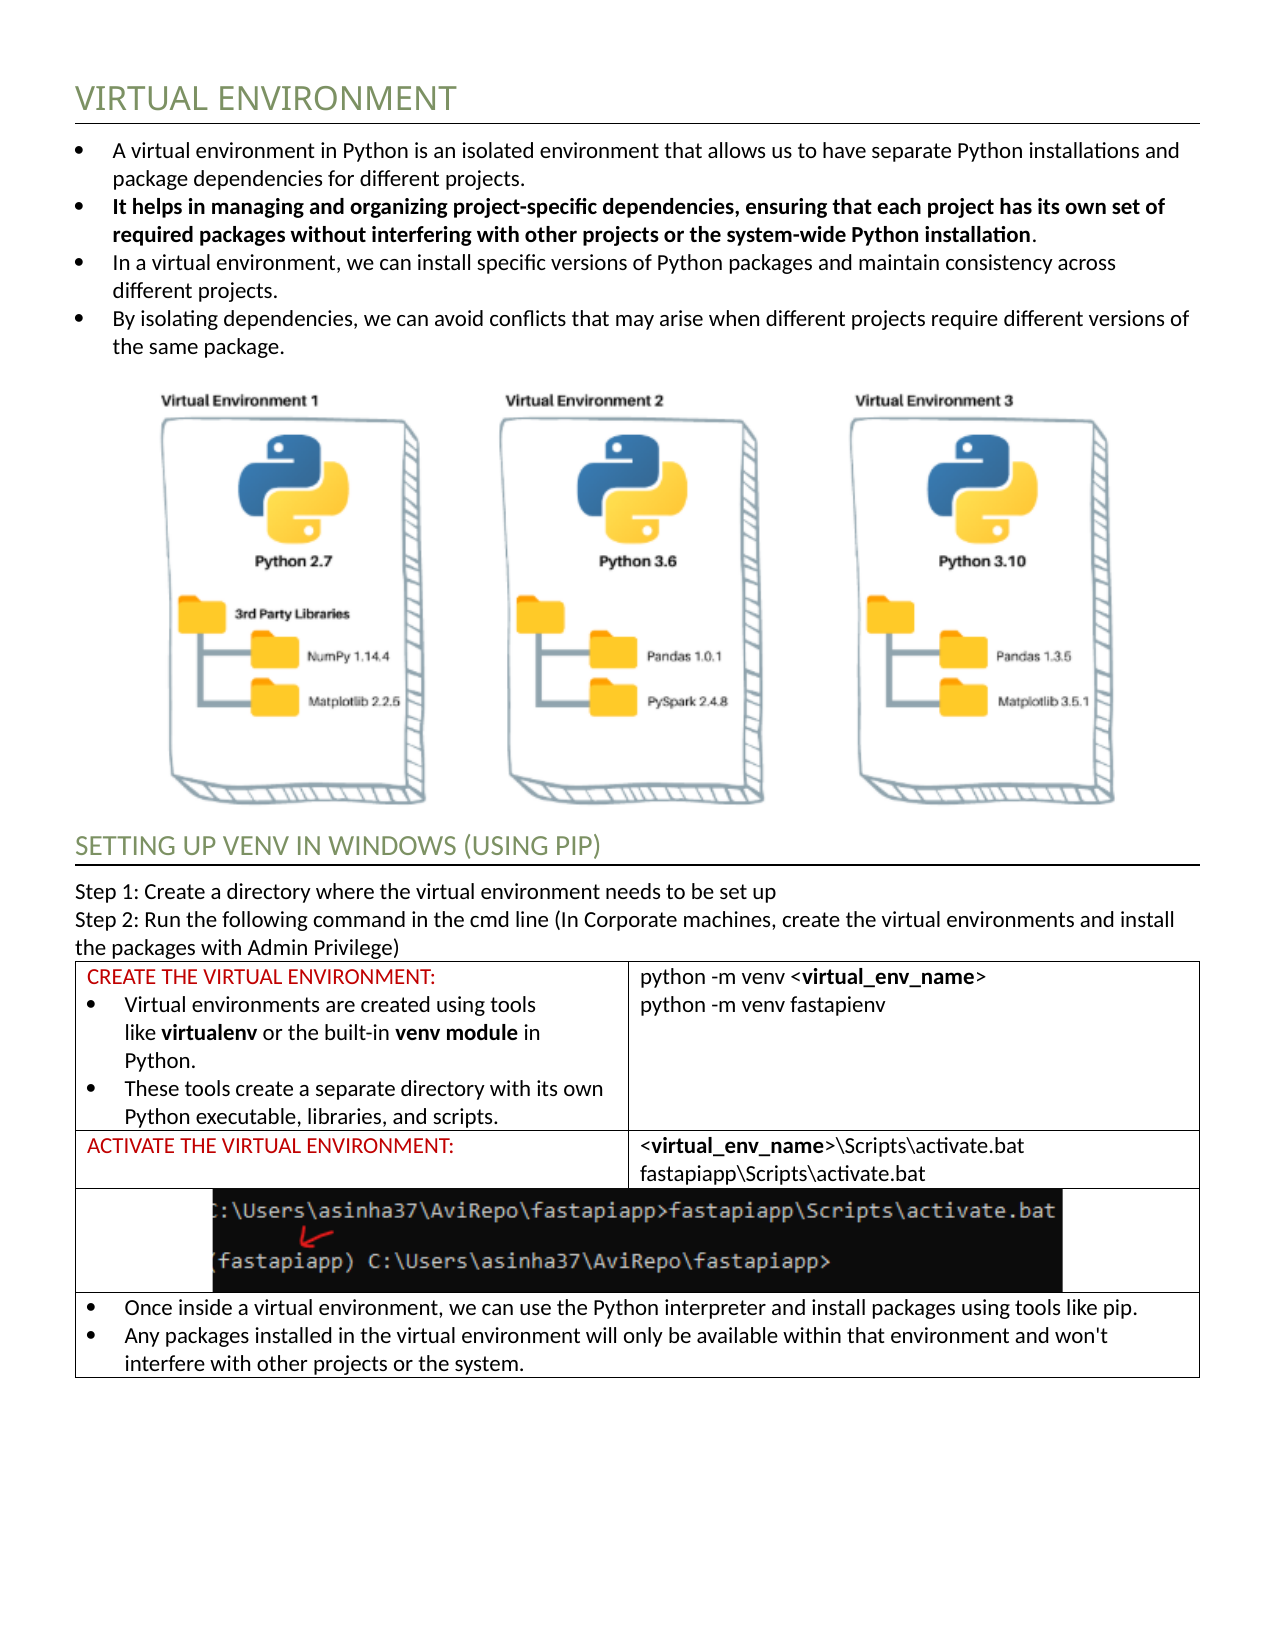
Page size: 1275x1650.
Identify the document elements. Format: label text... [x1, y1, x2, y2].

picture [212, 1188, 1063, 1292]
table_cell ACTIVATE THE VIRTUAL ENVIRONMENT: [76, 1131, 628, 1187]
list In a virtual environment, we can install specific versions of Python packages and maintain consistency across different projects. [75, 248, 1200, 304]
picture [157, 388, 1118, 811]
list A virtual environment in Python is an isolated environment that allows us to have separate Python installations and package dependencies for different projects. [75, 136, 1200, 192]
list It helps in managing and organizing project-specific dependencies, ensuring that each project has its own set of required packages without interfering with other projects or the system-wide Python installation. [75, 192, 1200, 248]
table_cell <virtual_env_name>\Scripts\activate.bat fastapiapp\Scripts\activate.bat [629, 1131, 1199, 1187]
table_cell Once inside a virtual environment, we can use the Python interpreter and install packages using tools like pip. Any packages installed in the virtual environment will only be available within that environment and won't interfere with other projects or the system. [76, 1293, 1199, 1377]
text Step 2: Run the following command in the cmd line (In Corporate machines, create the virtual environments and install the packages with Admin Privilege) [75, 905, 1200, 961]
subtitle VIRTUAL ENVIRONMENT [75, 75, 1200, 123]
subtitle SETTING UP VENV IN WINDOWS (USING PIP) [75, 827, 1200, 864]
table_cell [76, 1189, 212, 1292]
table_cell [1063, 1189, 1199, 1292]
list By isolating dependencies, we can avoid conflicts that may arise when different projects require different versions of the same package. [75, 304, 1200, 360]
table_header CREATE THE VIRTUAL ENVIRONMENT: Virtual environments are created using tools like virtualenv or the built-in venv module in Python. These tools create a separate directory with its own Python executable, libraries, and scripts. [76, 962, 628, 1130]
text Step 1: Create a directory where the virtual environment needs to be set up [75, 877, 1200, 905]
table_header python -m venv <virtual_env_name> python -m venv fastapienv [629, 962, 1199, 1130]
